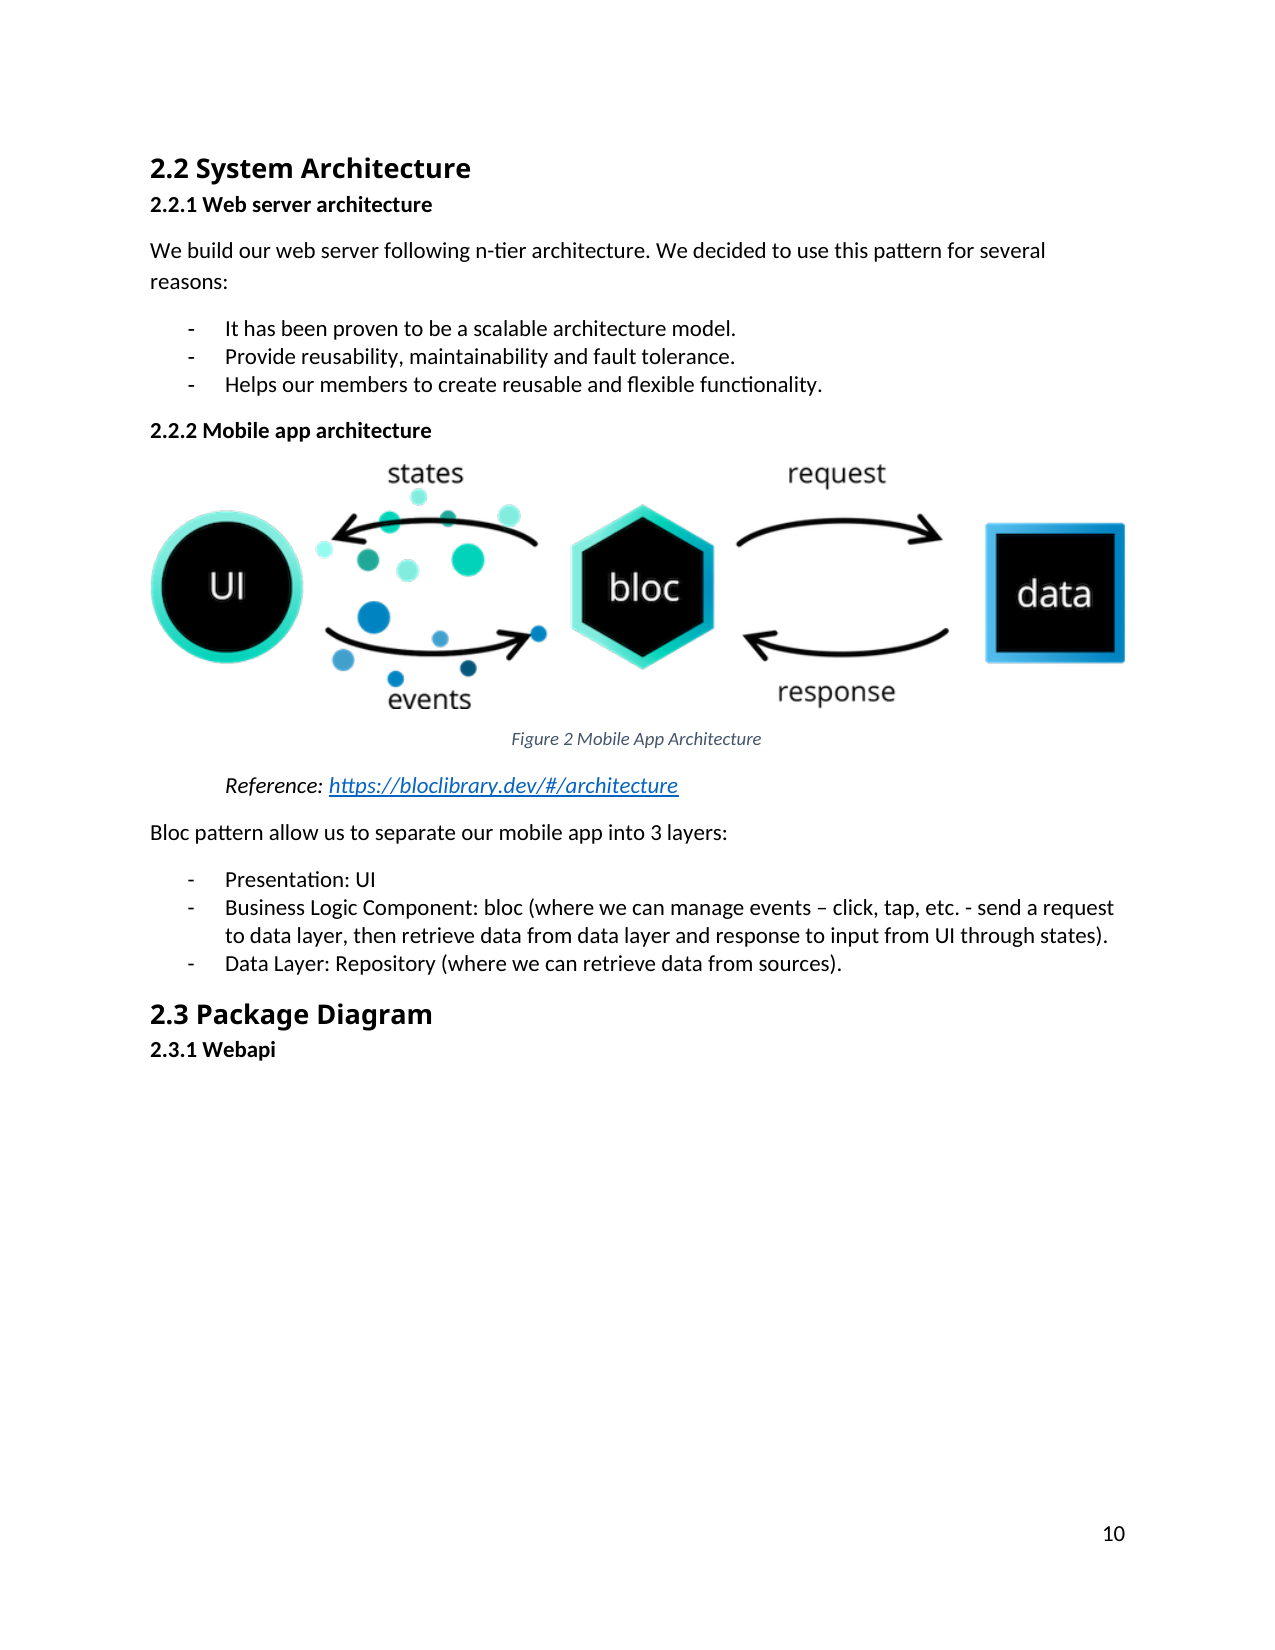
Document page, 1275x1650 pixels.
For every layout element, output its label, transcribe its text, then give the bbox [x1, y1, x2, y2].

list Business Logic Component: bloc (where we can manage events – click, tap, etc. - send a request to data layer, then retrieve data from data layer and response to input from UI through states). [187, 893, 1125, 949]
list It has been proven to be a scalable architecture model. [187, 314, 1125, 342]
text 2.2.1 Web server architecture [150, 190, 1125, 218]
text Figure 2 Mobile App Architecture [150, 727, 1125, 750]
list Provide reusability, maintainability and fault tolerance. [187, 342, 1125, 370]
text Reference: https://bloclibrary.dev/#/architecture [150, 771, 1125, 799]
text We build our web server following n-tier architecture. We decided to use this pattern for several reasons: [150, 237, 1125, 295]
subtitle 2.2 System Architecture [150, 150, 1125, 187]
text 2.2.2 Mobile app architecture [150, 417, 1125, 445]
list Helps our members to create reusable and flexible functionality. [187, 370, 1125, 398]
list Presentation: UI [187, 865, 1125, 893]
text Bloc pattern allow us to separate our mobile app into 3 layers: [150, 818, 1125, 846]
list Data Layer: Repository (where we can retrieve data from sources). [187, 949, 1125, 977]
subtitle 2.3 Package Diagram [150, 996, 1125, 1033]
text 2.3.1 Webapi [150, 1036, 1125, 1063]
picture [150, 463, 1125, 709]
